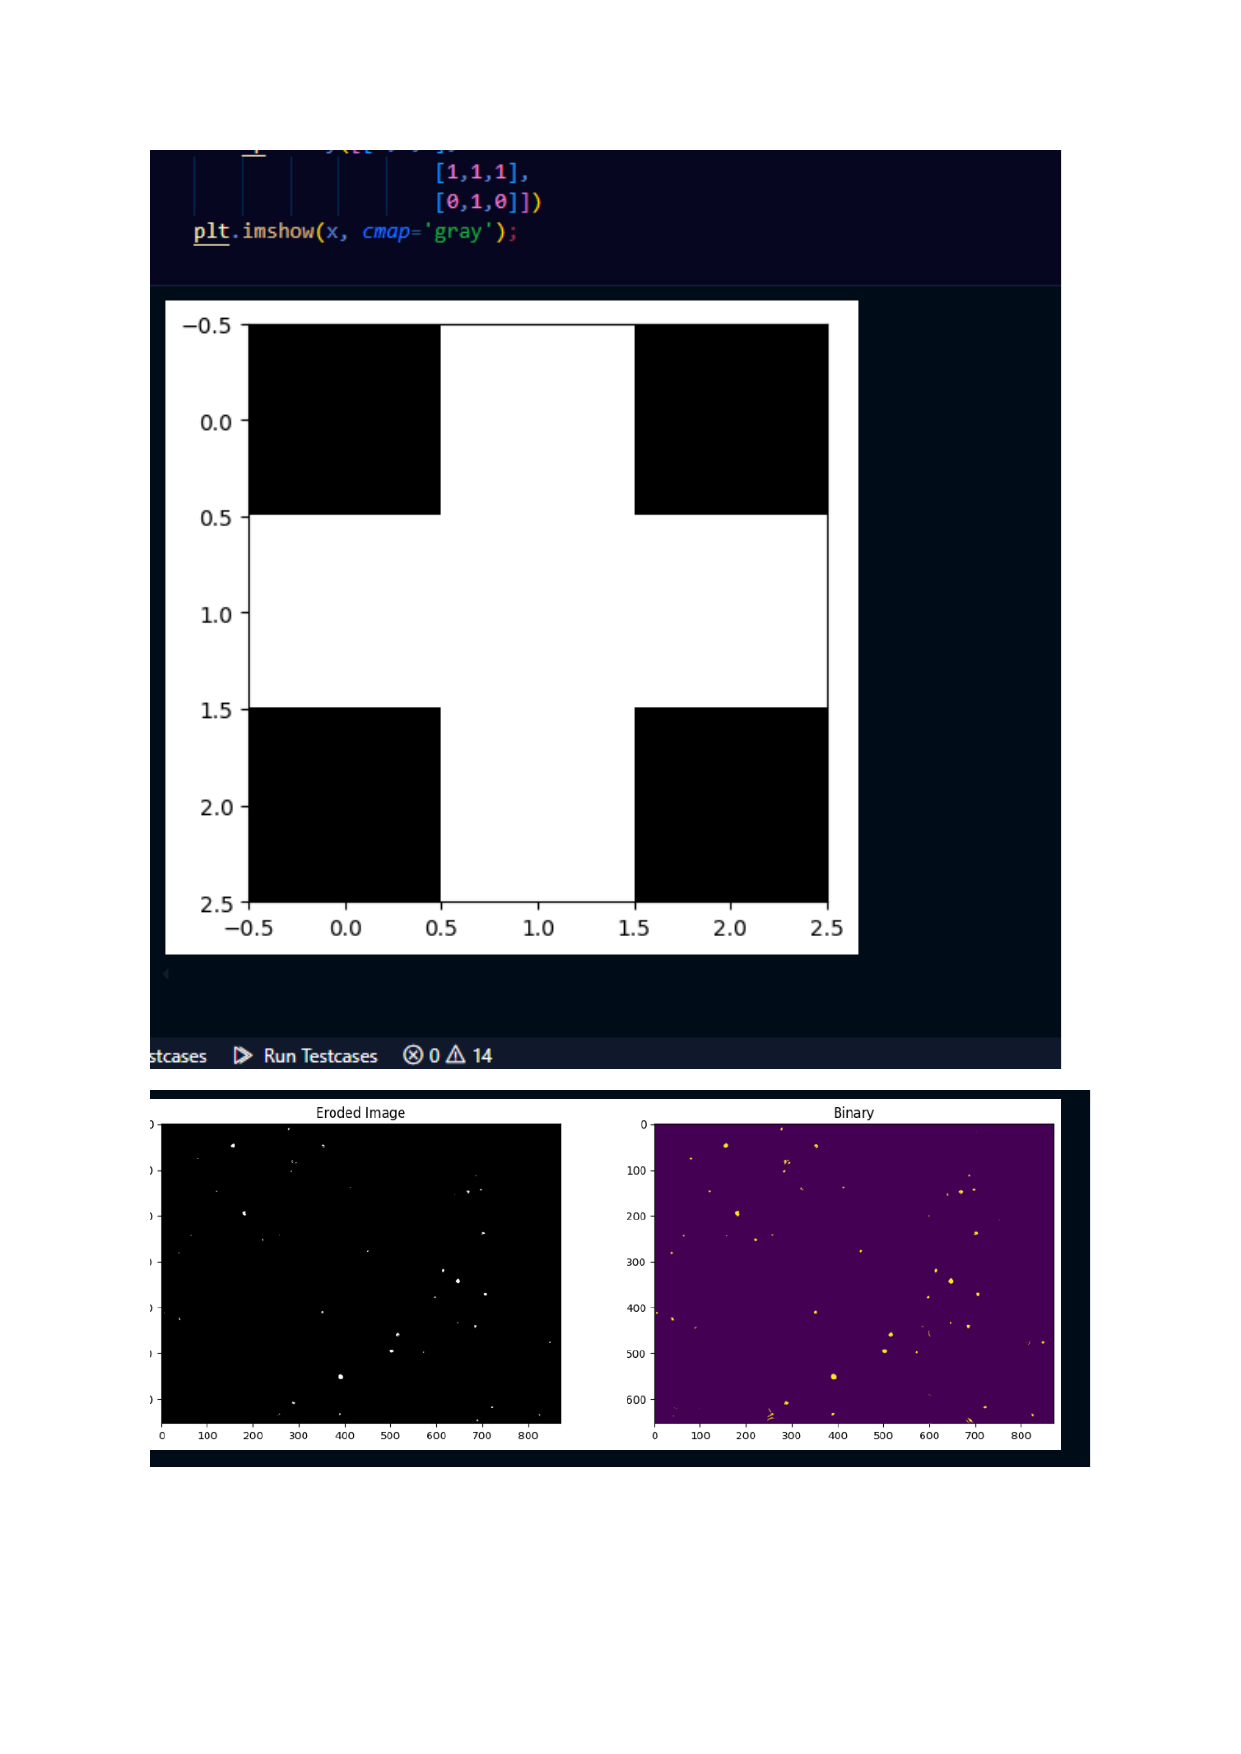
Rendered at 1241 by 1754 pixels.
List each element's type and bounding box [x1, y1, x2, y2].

picture [150, 150, 1062, 1069]
picture [150, 1090, 1091, 1467]
